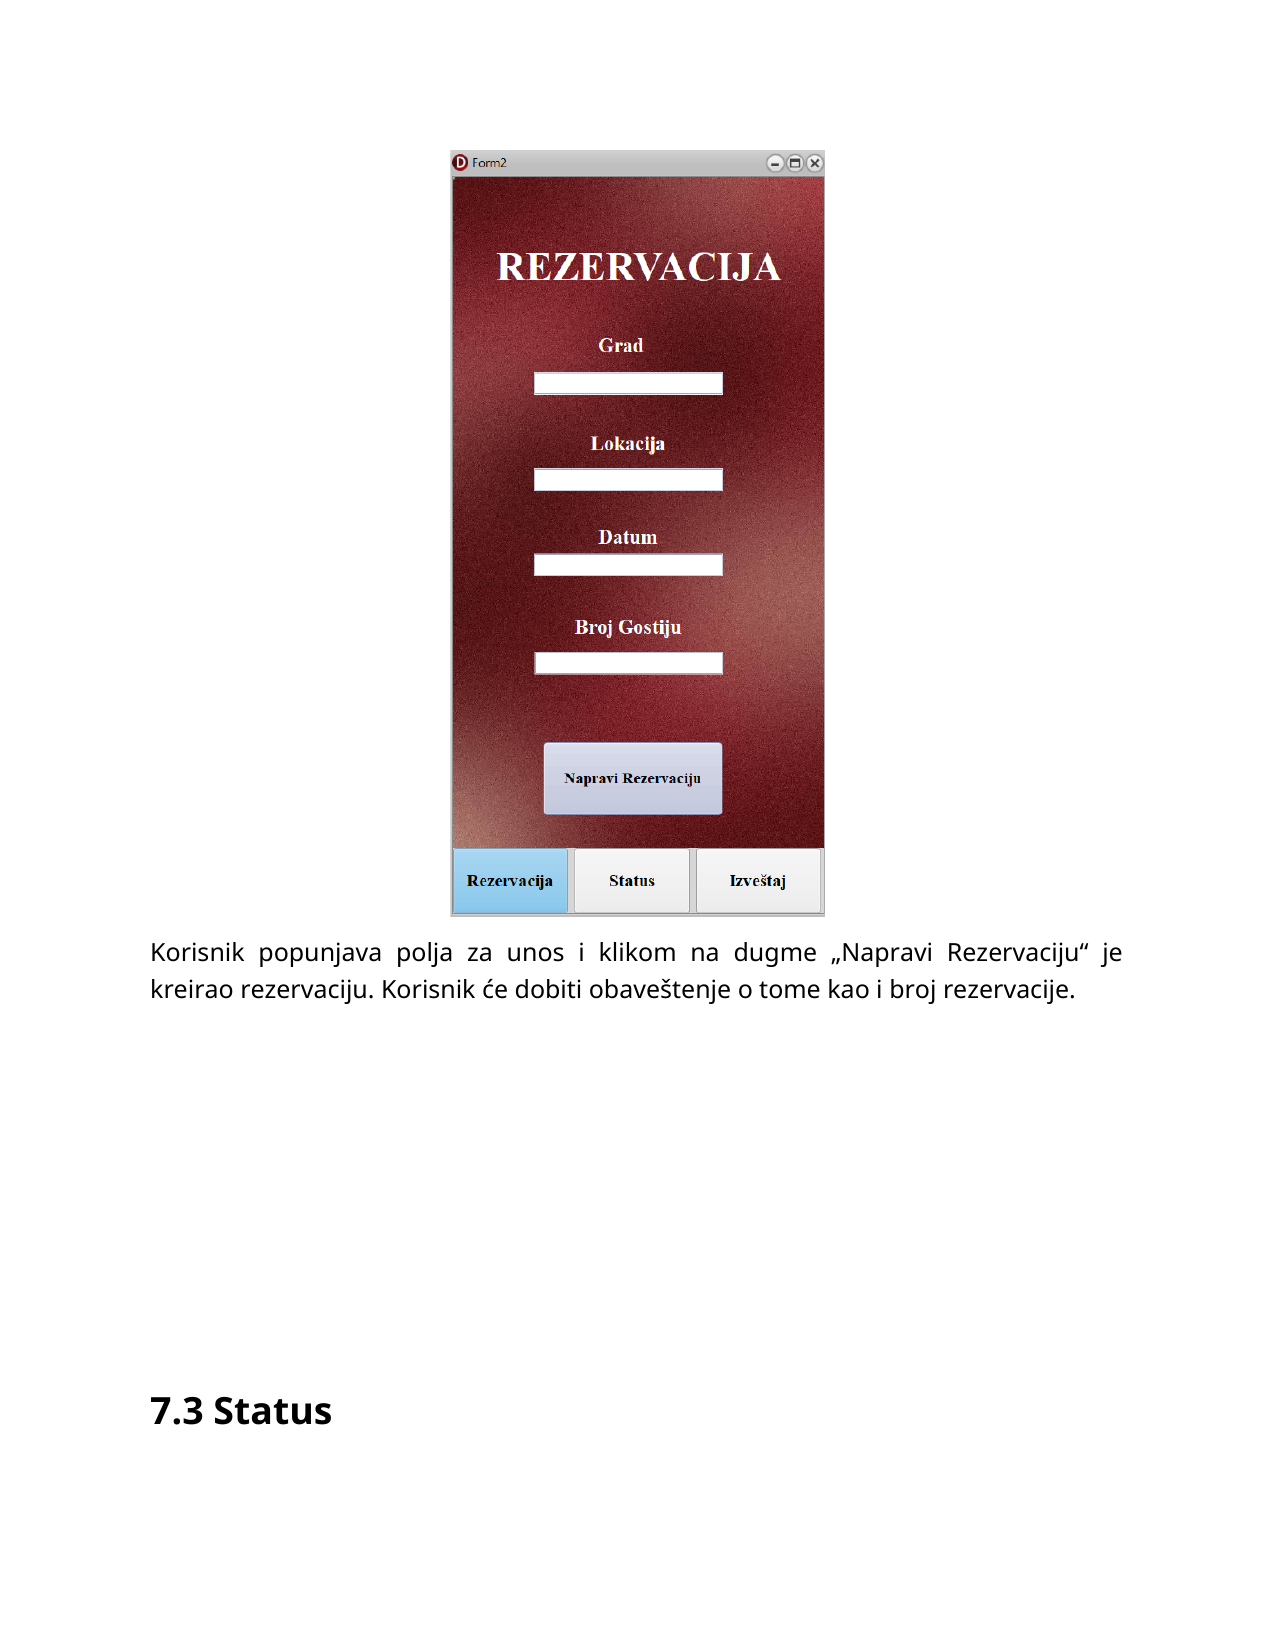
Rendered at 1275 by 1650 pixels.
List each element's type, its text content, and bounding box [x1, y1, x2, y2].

text 7.3 Status [150, 1384, 1125, 1435]
picture [450, 150, 825, 917]
text Korisnik popunjava polja za unos i klikom na dugme „Napravi Rezervaciju“ je kreirao rezervaciju. Korisnik će dobiti obaveštenje o tome kao i broj rezervacije. [150, 935, 1125, 1006]
